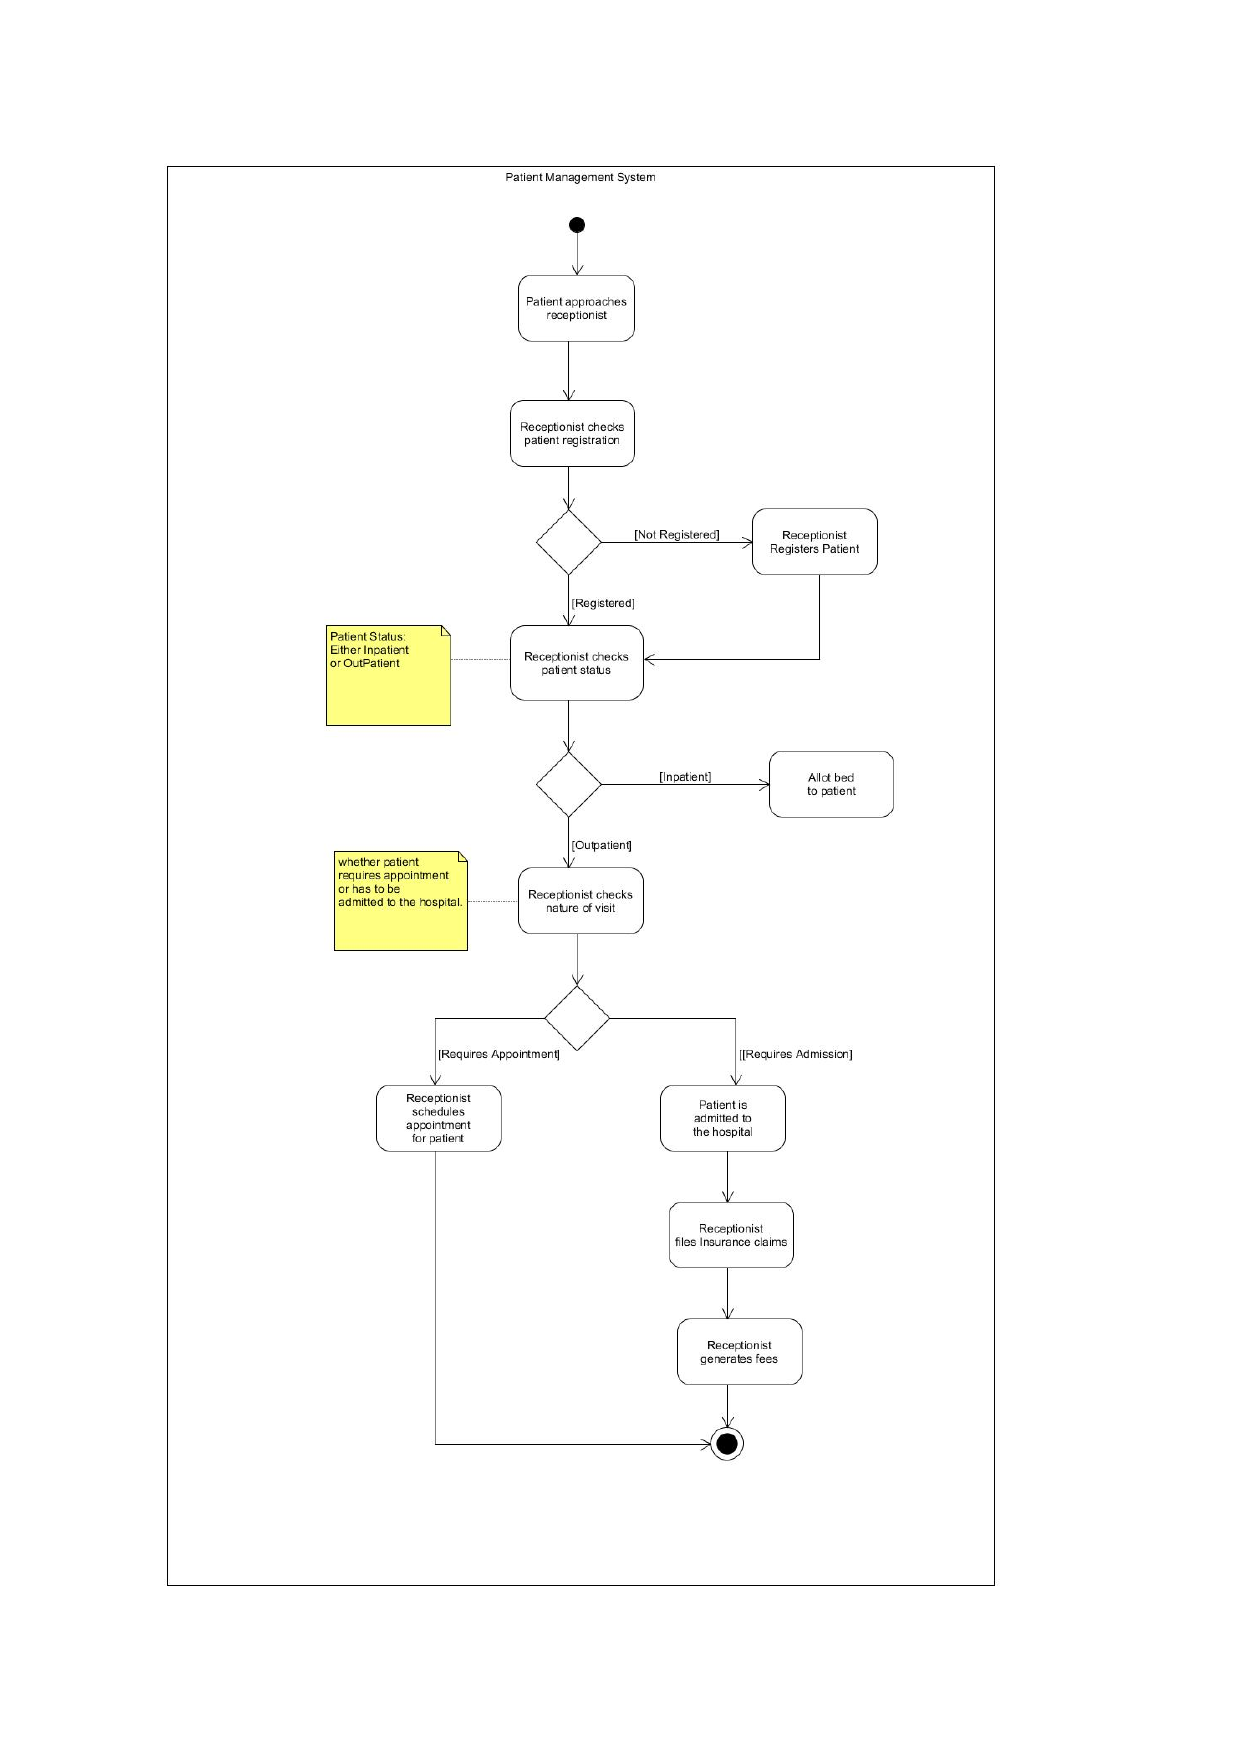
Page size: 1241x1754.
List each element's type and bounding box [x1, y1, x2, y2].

picture [150, 149, 1011, 1602]
